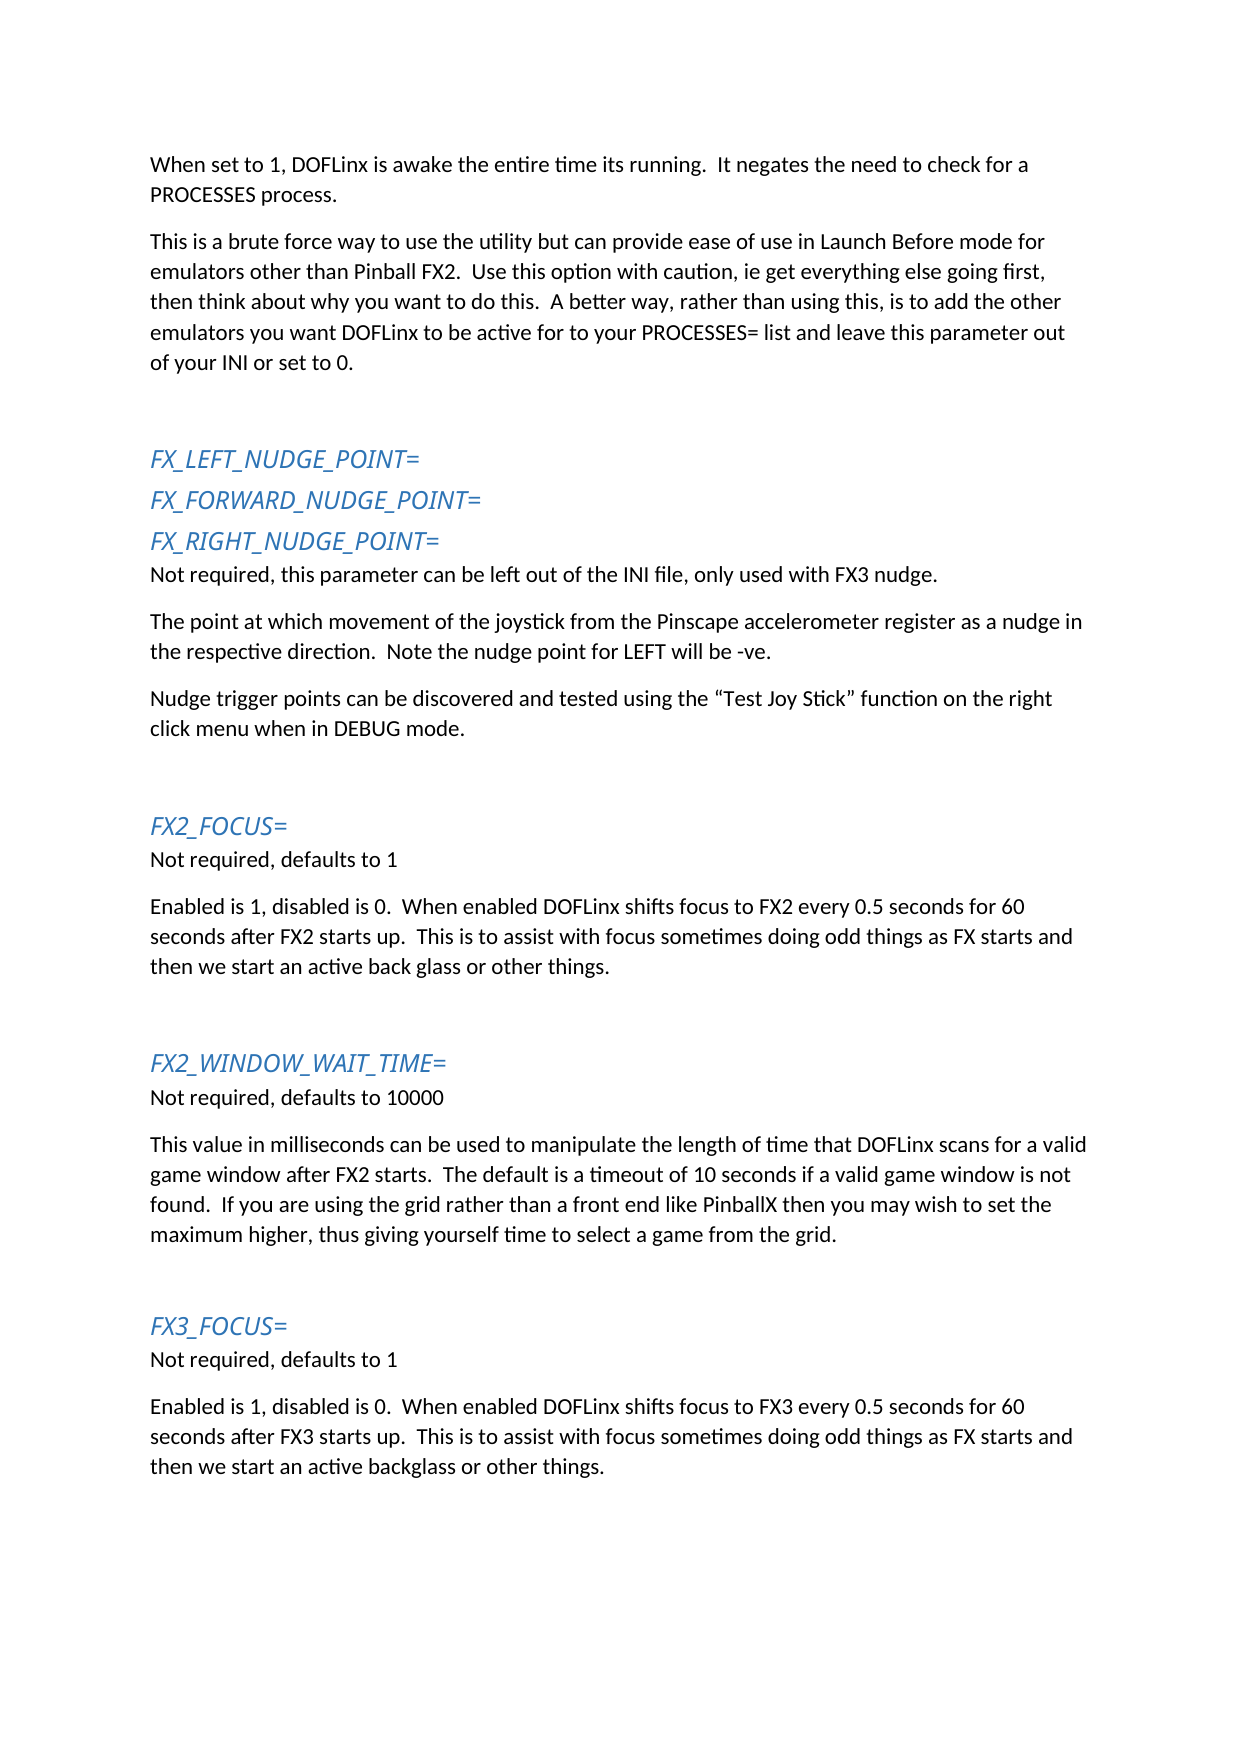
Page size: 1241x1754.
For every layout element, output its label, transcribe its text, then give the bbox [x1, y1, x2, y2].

text Nudge trigger points can be discovered and tested using the “Test Joy Stick” function on the right click menu when in DEBUG mode. [150, 684, 1090, 742]
subtitle FX_RIGHT_NUDGE_POINT= [150, 523, 1090, 558]
subtitle FX3_FOCUS= [150, 1308, 1090, 1342]
text Not required, defaults to 1 [150, 845, 1090, 873]
text When set to 1, DOFLinx is awake the entire time its running. It negates the need to check for a PROCESSES process. [150, 150, 1090, 208]
text Enabled is 1, disabled is 0. When enabled DOFLinx shifts focus to FX2 every 0.5 seconds for 60 seconds after FX2 starts up. This is to assist with focus sometimes doing odd things as FX starts and then we start an active back glass or other things. [150, 892, 1090, 980]
subtitle FX_FORWARD_NUDGE_POINT= [150, 483, 1090, 517]
subtitle FX2_WINDOW_WAIT_TIME= [150, 1046, 1090, 1080]
text This is a brute force way to use the utility but can provide ease of use in Launch Before mode for emulators other than Pinball FX2. Use this option with caution, ie get everything else going first, then think about why you want to do this. A better way, rather than using this, is to add the other emulators you want DOFLinx to be active for to your PROCESSES= list and leave this parameter out of your INI or set to 0. [150, 227, 1090, 376]
text The point at which movement of the joystick from the Pinscape accelerometer register as a nudge in the respective direction. Note the nudge point for LEFT will be -ve. [150, 607, 1090, 665]
text Not required, defaults to 1 [150, 1345, 1090, 1373]
text This value in milliseconds can be used to manipulate the length of time that DOFLinx scans for a valid game window after FX2 starts. The default is a timeout of 10 seconds if a valid game window is not found. If you are using the grid rather than a front end like PinballX then you may wish to set the maximum higher, thus giving yourself time to select a game from the grid. [150, 1130, 1090, 1248]
subtitle FX2_FOCUS= [150, 808, 1090, 842]
text Not required, this parameter can be left out of the INI file, only used with FX3 nudge. [150, 560, 1090, 588]
subtitle FX_LEFT_NUDGE_POINT= [150, 442, 1090, 476]
text Enabled is 1, disabled is 0. When enabled DOFLinx shifts focus to FX3 every 0.5 seconds for 60 seconds after FX3 starts up. This is to assist with focus sometimes doing odd things as FX starts and then we start an active backglass or other things. [150, 1392, 1090, 1480]
text Not required, defaults to 10000 [150, 1083, 1090, 1111]
